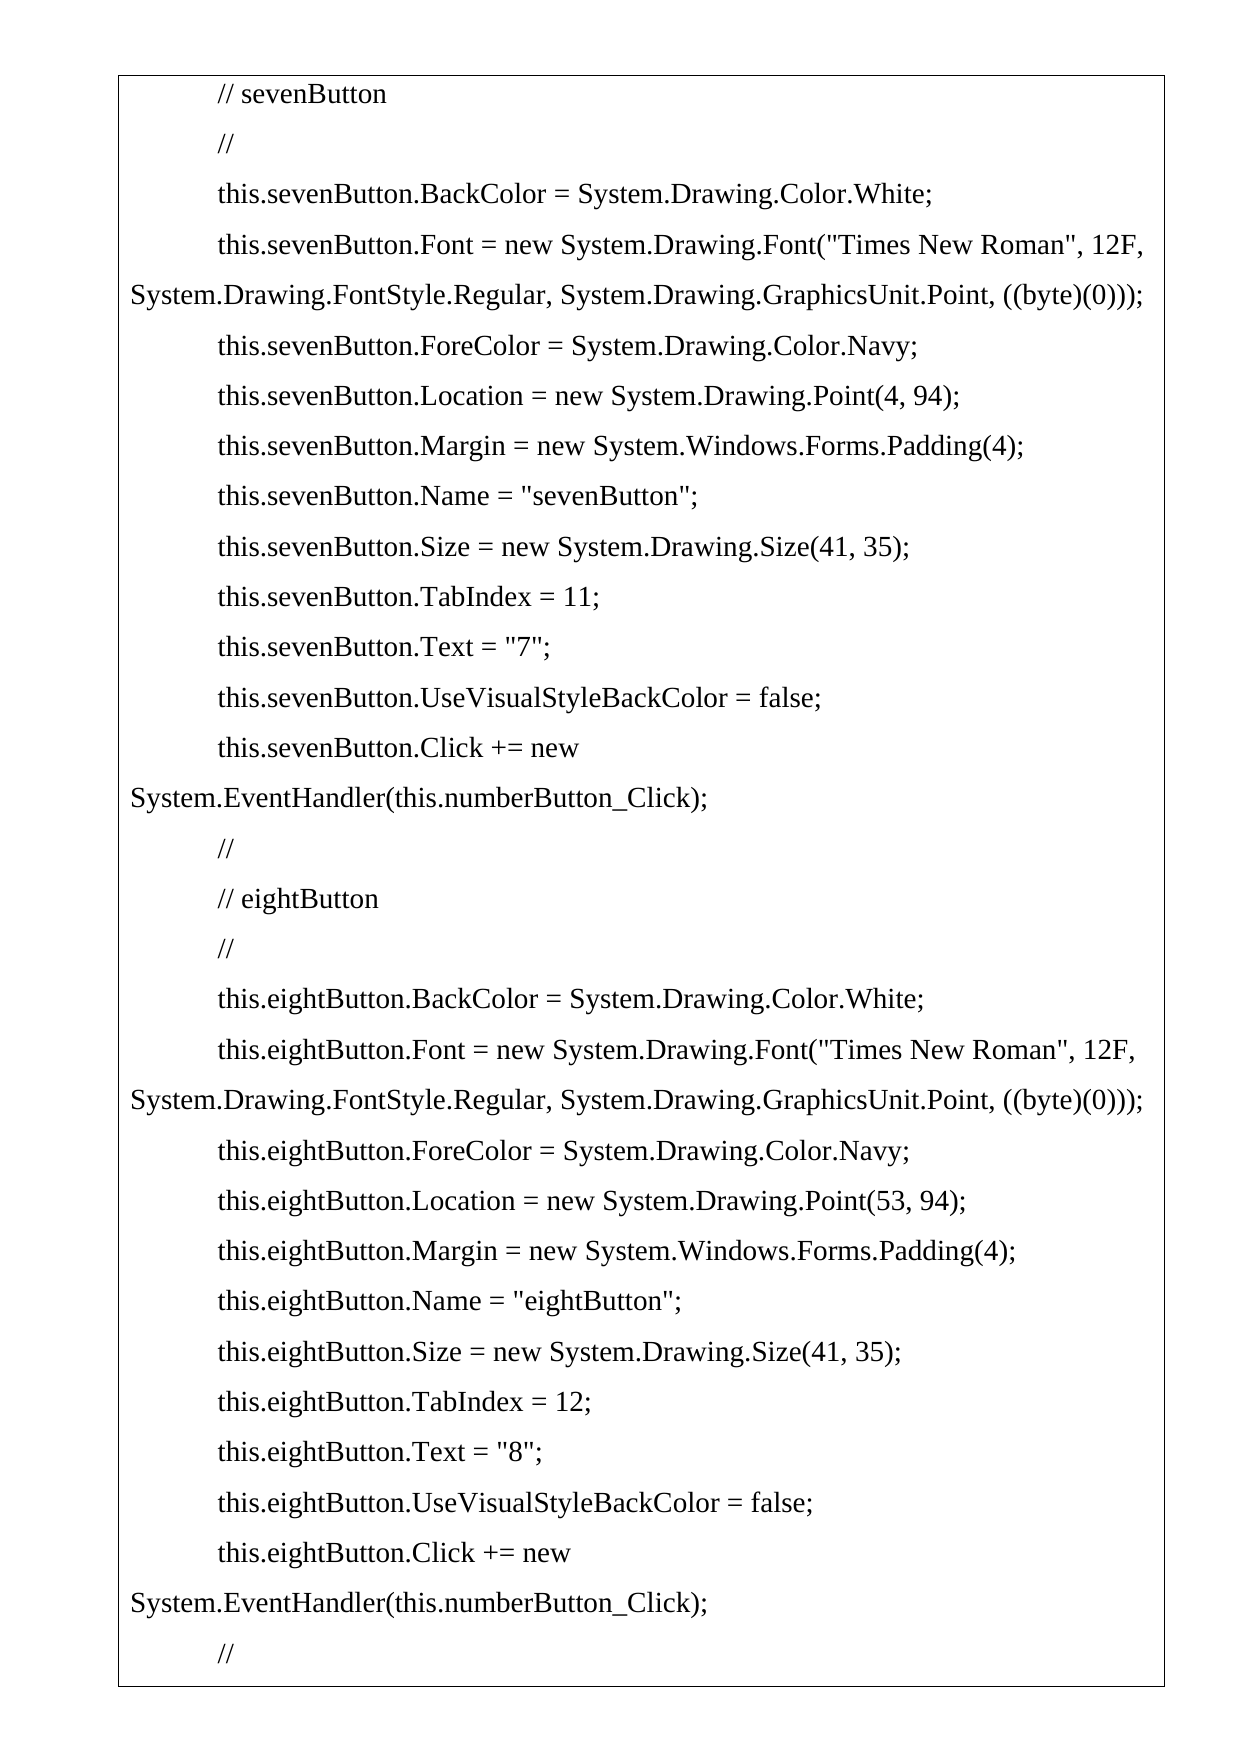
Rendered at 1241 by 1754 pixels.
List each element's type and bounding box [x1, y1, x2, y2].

table_header [119, 76, 1164, 1686]
